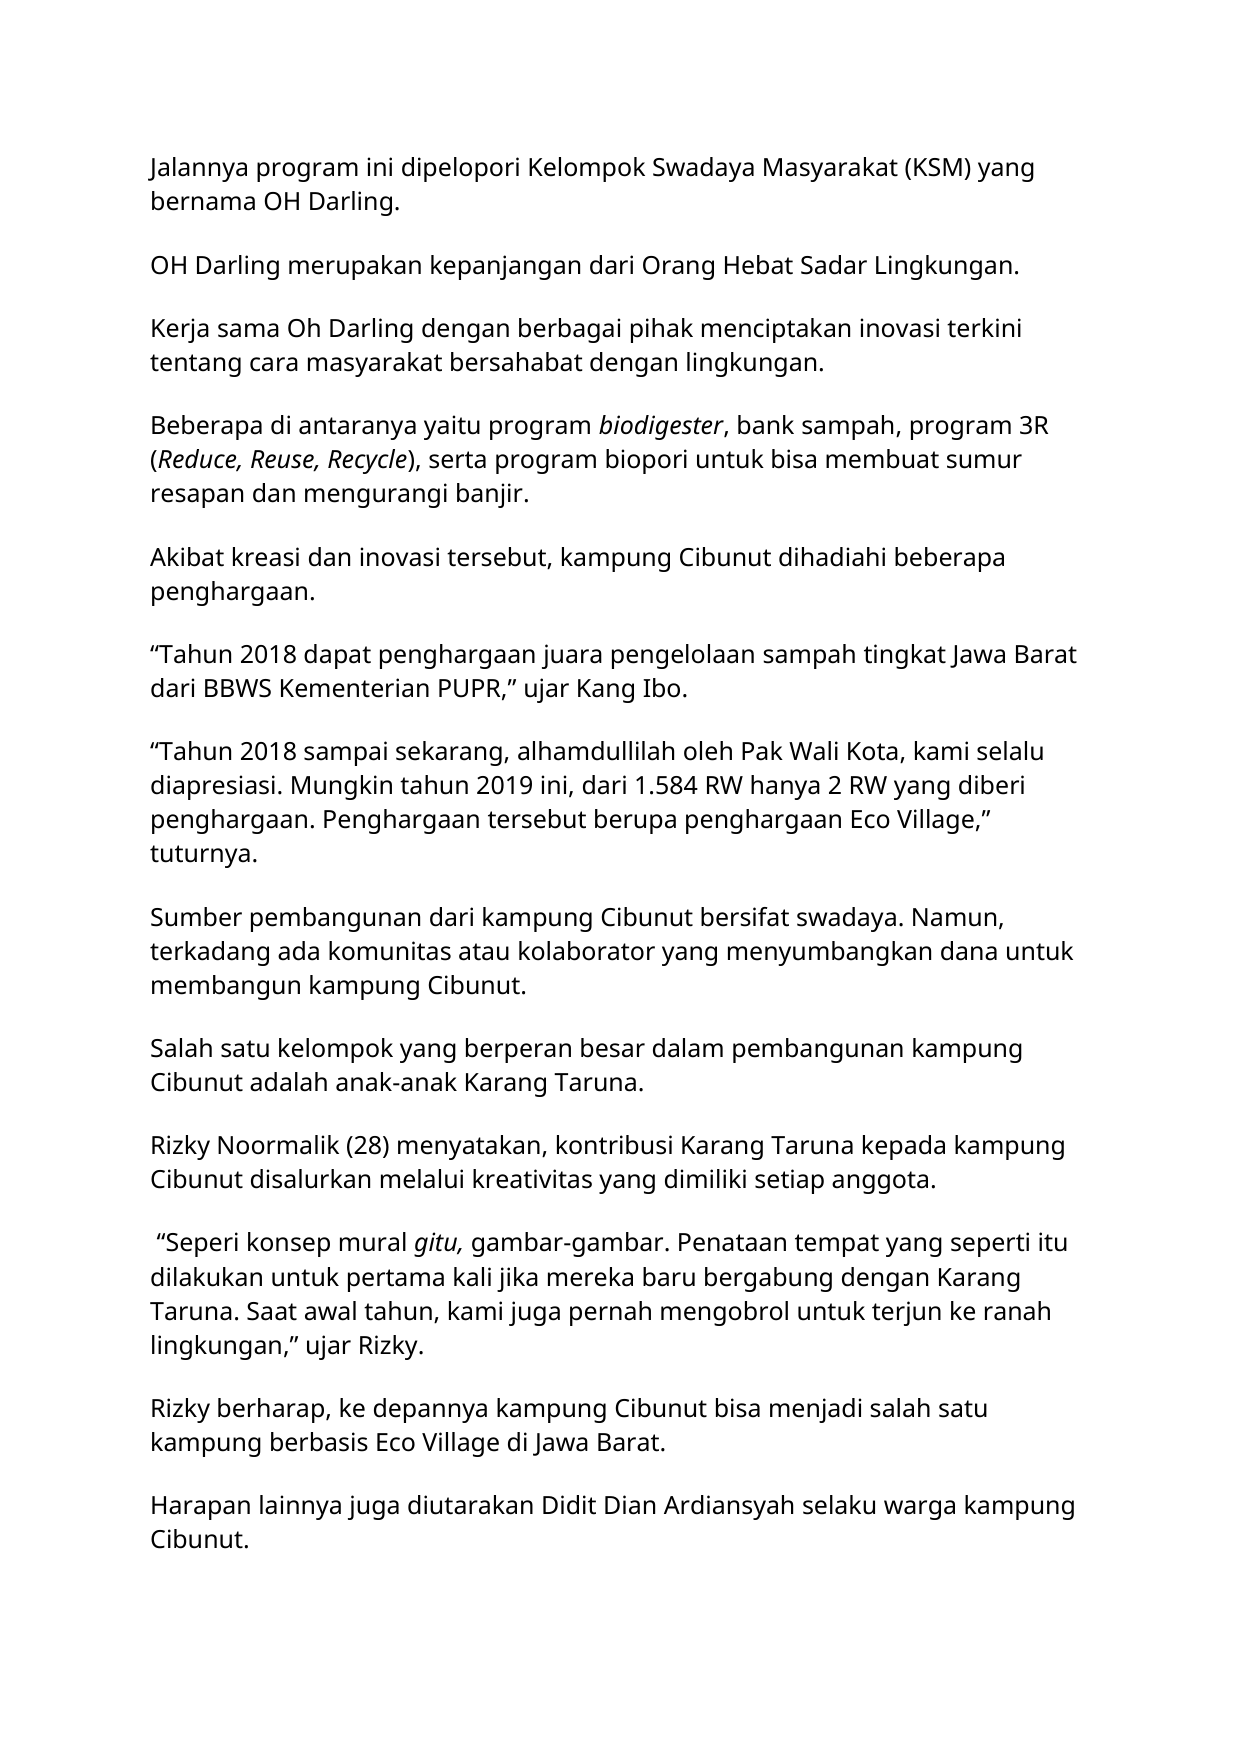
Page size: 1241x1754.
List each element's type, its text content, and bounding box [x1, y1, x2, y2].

text OH Darling merupakan kepanjangan dari Orang Hebat Sadar Lingkungan. [150, 247, 1090, 281]
text Jalannya program ini dipelopori Kelompok Swadaya Masyarakat (KSM) yang bernama OH Darling. [150, 150, 1090, 218]
text Salah satu kelompok yang berperan besar dalam pembangunan kampung Cibunut adalah anak-anak Karang Taruna. [150, 1031, 1090, 1099]
text Rizky Noormalik (28) menyatakan, kontribusi Karang Taruna kepada kampung Cibunut disalurkan melalui kreativitas yang dimiliki setiap anggota. [150, 1128, 1090, 1196]
text “Seperi konsep mural gitu, gambar-gambar. Penataan tempat yang seperti itu dilakukan untuk pertama kali jika mereka baru bergabung dengan Karang Taruna. Saat awal tahun, kami juga pernah mengobrol untuk terjun ke ranah lingkungan,” ujar Rizky. [150, 1225, 1090, 1361]
text Akibat kreasi dan inovasi tersebut, kampung Cibunut dihadiahi beberapa penghargaan. [150, 539, 1090, 607]
text Harapan lainnya juga diutarakan Didit Dian Ardiansyah selaku warga kampung Cibunut. [150, 1488, 1090, 1556]
text Sumber pembangunan dari kampung Cibunut bersifat swadaya. Namun, terkadang ada komunitas atau kolaborator yang menyumbangkan dana untuk membangun kampung Cibunut. [150, 899, 1090, 1001]
text Beberapa di antaranya yaitu program biodigester, bank sampah, program 3R (Reduce, Reuse, Recycle), serta program biopori untuk bisa membuat sumur resapan dan mengurangi banjir. [150, 408, 1090, 510]
text Rizky berharap, ke depannya kampung Cibunut bisa menjadi salah satu kampung berbasis Eco Village di Jawa Barat. [150, 1391, 1090, 1459]
text Kerja sama Oh Darling dengan berbagai pihak menciptakan inovasi terkini tentang cara masyarakat bersahabat dengan lingkungan. [150, 311, 1090, 379]
text “Tahun 2018 dapat penghargaan juara pengelolaan sampah tingkat Jawa Barat dari BBWS Kementerian PUPR,” ujar Kang Ibo. [150, 636, 1090, 704]
text “Tahun 2018 sampai sekarang, alhamdullilah oleh Pak Wali Kota, kami selalu diapresiasi. Mungkin tahun 2019 ini, dari 1.584 RW hanya 2 RW yang diberi penghargaan. Penghargaan tersebut berupa penghargaan Eco Village,” tuturnya. [150, 734, 1090, 870]
